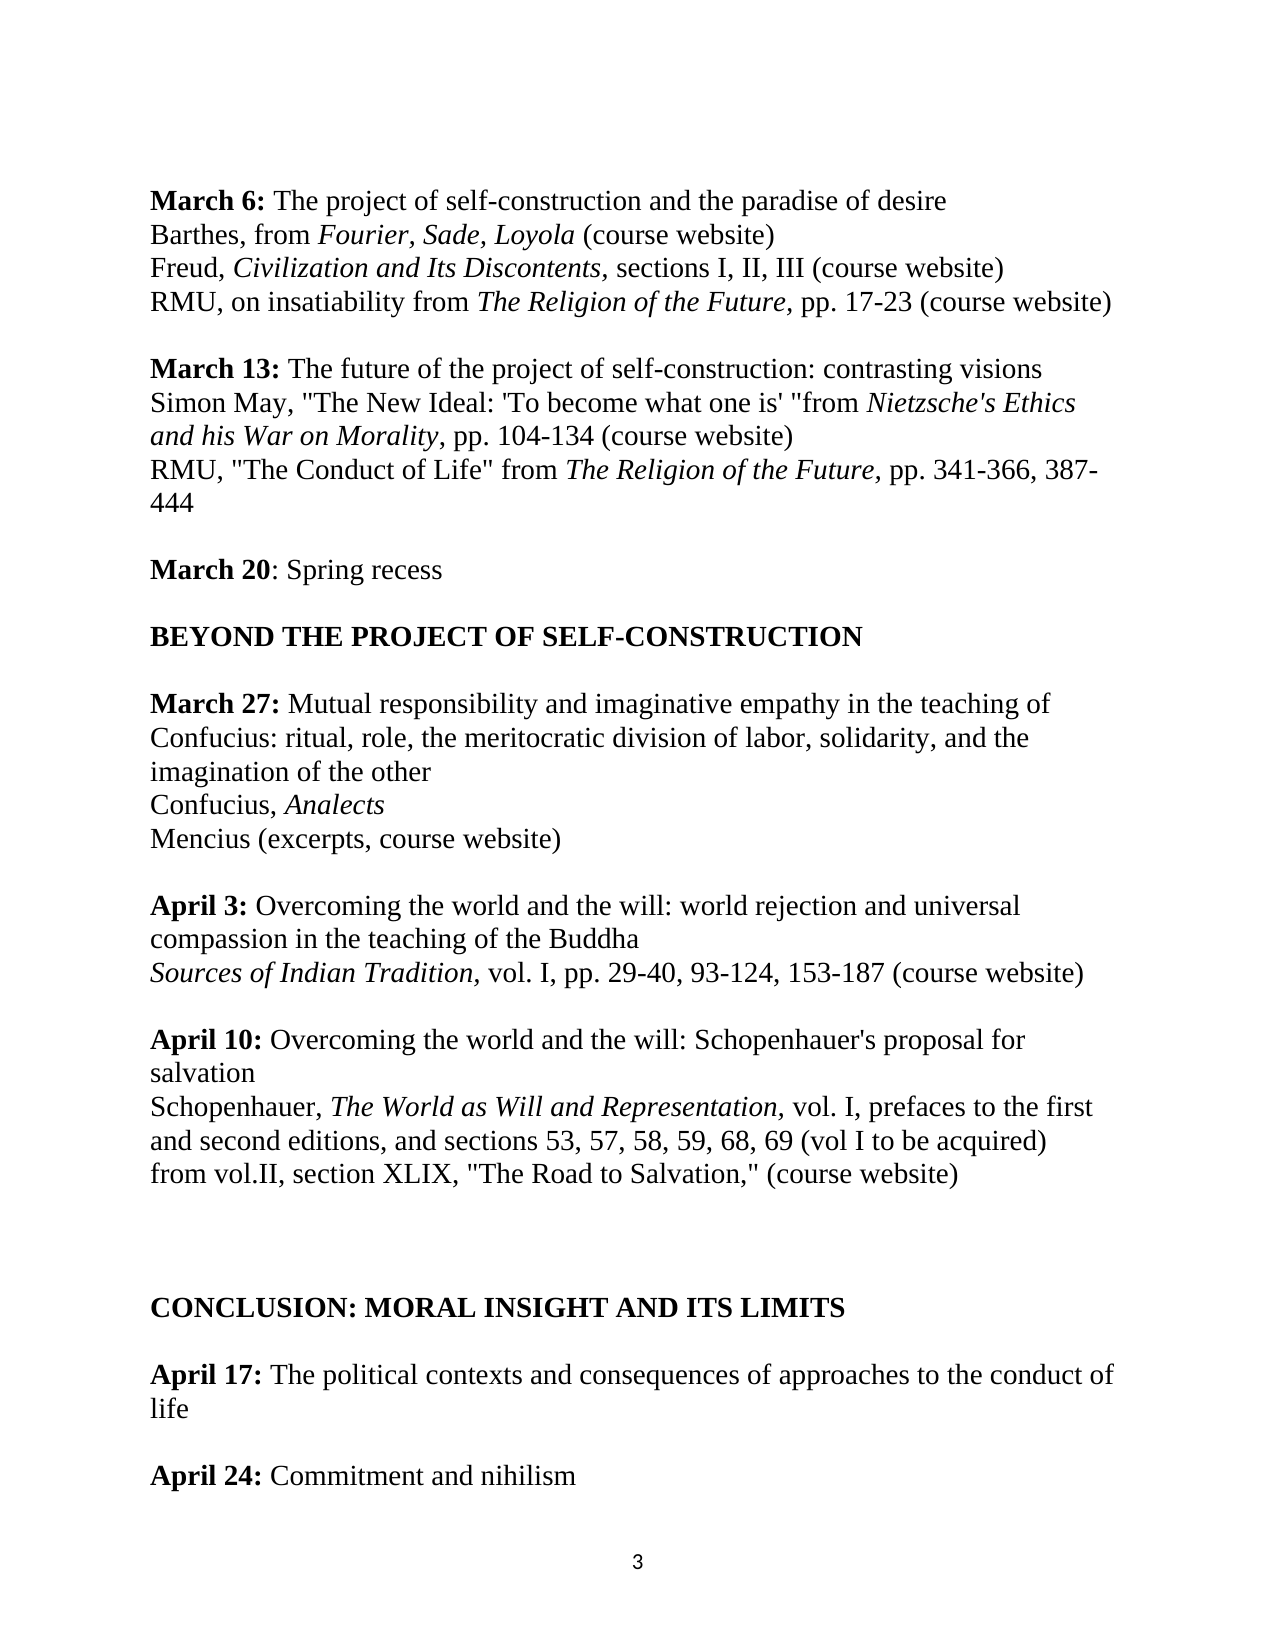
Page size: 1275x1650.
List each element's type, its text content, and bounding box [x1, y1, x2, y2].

text RMU, on insatiability from The Religion of the Future, pp. 17-23 (course website) [150, 284, 1125, 318]
text Schopenhauer, The World as Will and Representation, vol. I, prefaces to the first and second editions, and sections 53, 57, 58, 59, 68, 69 (vol I to be acquired) [150, 1089, 1125, 1156]
text April 10: Overcoming the world and the will: Schopenhauer's proposal for salvation [150, 1022, 1125, 1089]
text Sources of Indian Tradition, vol. I, pp. 29-40, 93-124, 153-187 (course website) [150, 955, 1125, 988]
text April 17: The political contexts and consequences of approaches to the conduct of life [150, 1357, 1125, 1424]
text RMU, "The Conduct of Life" from The Religion of the Future, pp. 341-366, 387-444 [150, 452, 1125, 519]
text CONCLUSION: MORAL INSIGHT AND ITS LIMITS [150, 1290, 1125, 1324]
text Mencius (excerpts, course website) [150, 821, 1125, 854]
text BEYOND THE PROJECT OF SELF-CONSTRUCTION [150, 619, 1125, 653]
text from vol.II, section XLIX, "The Road to Salvation," (course website) [150, 1156, 1125, 1190]
text March 6: The project of self-construction and the paradise of desire [150, 183, 1125, 217]
text March 13: The future of the project of self-construction: contrasting visions [150, 351, 1125, 385]
text Simon May, "The New Ideal: 'To become what one is' "from Nietzsche's Ethics and his War on Morality, pp. 104-134 (course website) [150, 385, 1125, 452]
text March 27: Mutual responsibility and imaginative empathy in the teaching of Confucius: ritual, role, the meritocratic division of labor, solidarity, and the imagination of the other [150, 687, 1125, 787]
text Freud, Civilization and Its Discontents, sections I, II, III (course website) [150, 251, 1125, 284]
text Barthes, from Fourier, Sade, Loyola (course website) [150, 217, 1125, 251]
text April 24: Commitment and nihilism [150, 1458, 1125, 1492]
text April 3: Overcoming the world and the will: world rejection and universal compassion in the teaching of the Buddha [150, 888, 1125, 955]
text Confucius, Analects [150, 787, 1125, 821]
text March 20: Spring recess [150, 552, 1125, 586]
